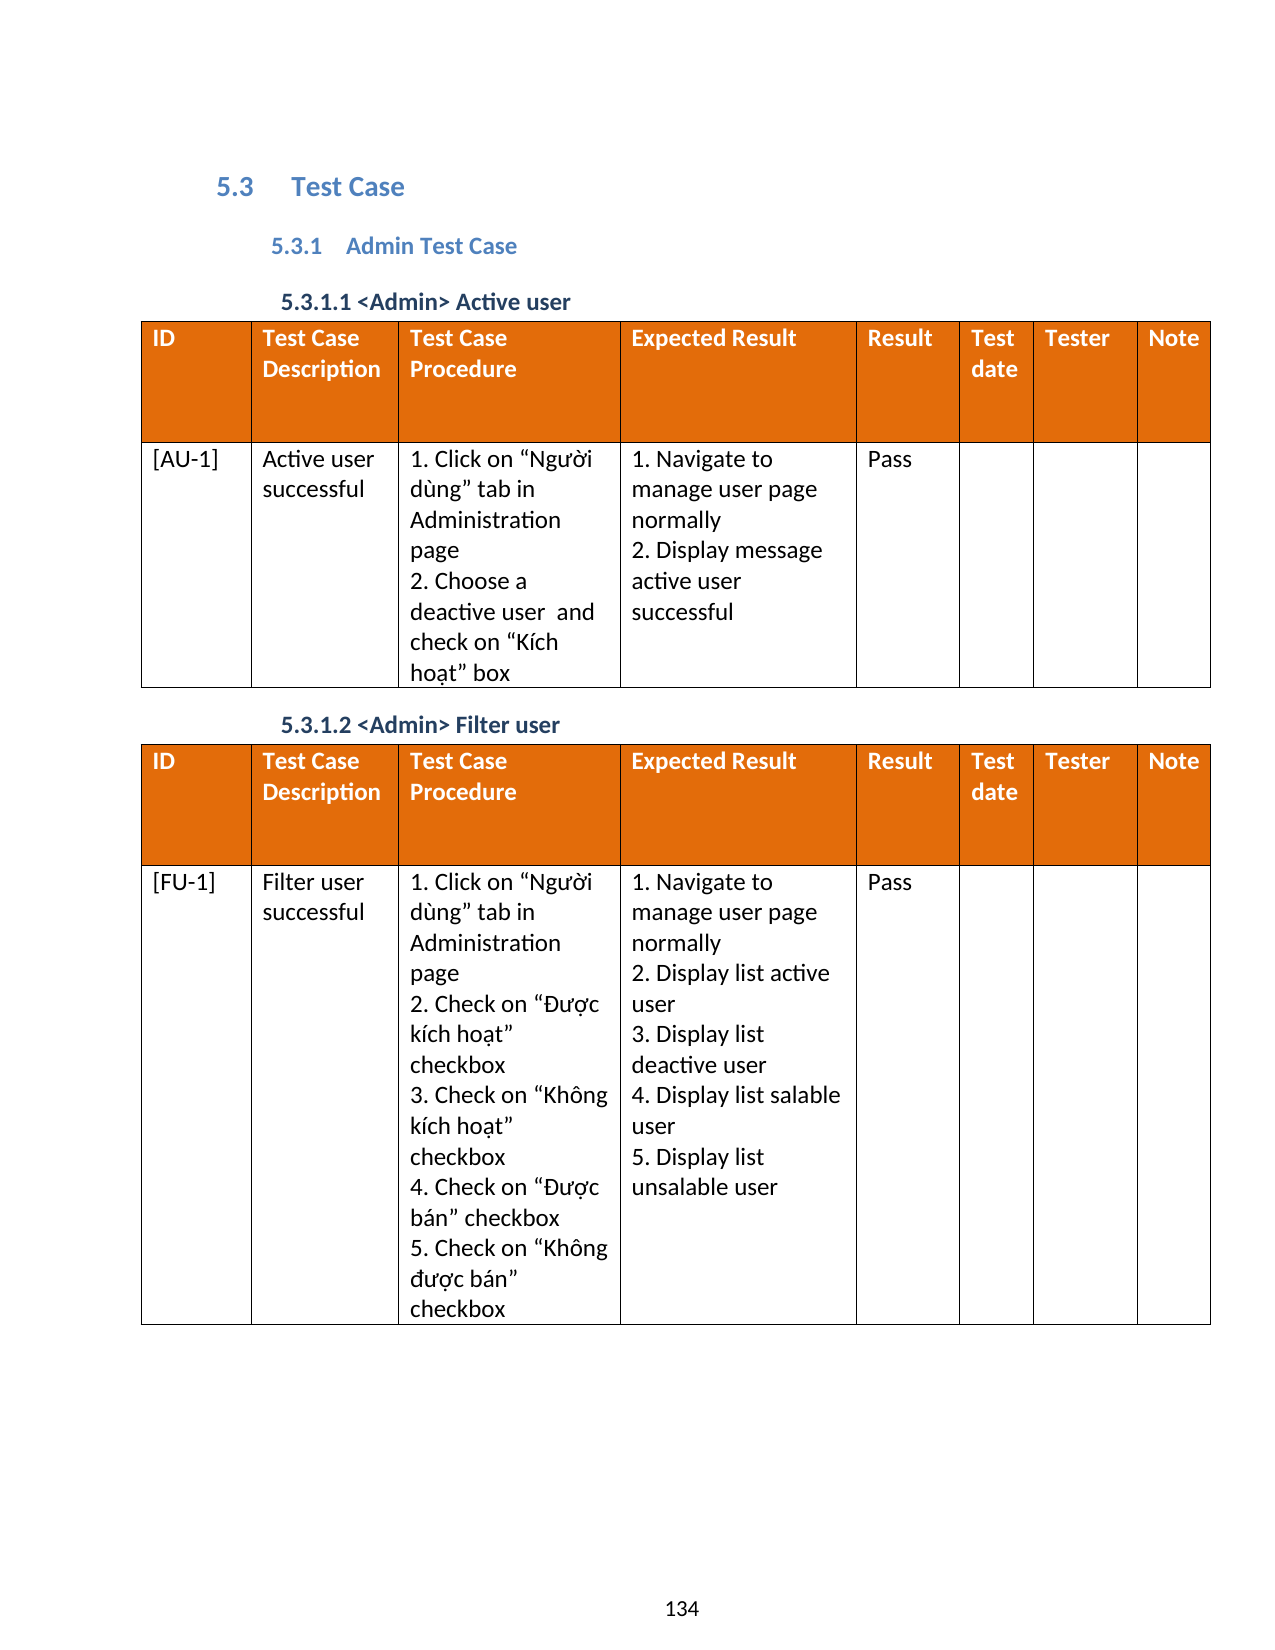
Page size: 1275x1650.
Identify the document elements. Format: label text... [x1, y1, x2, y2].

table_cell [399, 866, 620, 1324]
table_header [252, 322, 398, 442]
subtitle <Admin> Filter user [281, 709, 1157, 739]
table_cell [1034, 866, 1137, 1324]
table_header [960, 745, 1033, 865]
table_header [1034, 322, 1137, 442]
subtitle Admin Test Case [271, 230, 1157, 261]
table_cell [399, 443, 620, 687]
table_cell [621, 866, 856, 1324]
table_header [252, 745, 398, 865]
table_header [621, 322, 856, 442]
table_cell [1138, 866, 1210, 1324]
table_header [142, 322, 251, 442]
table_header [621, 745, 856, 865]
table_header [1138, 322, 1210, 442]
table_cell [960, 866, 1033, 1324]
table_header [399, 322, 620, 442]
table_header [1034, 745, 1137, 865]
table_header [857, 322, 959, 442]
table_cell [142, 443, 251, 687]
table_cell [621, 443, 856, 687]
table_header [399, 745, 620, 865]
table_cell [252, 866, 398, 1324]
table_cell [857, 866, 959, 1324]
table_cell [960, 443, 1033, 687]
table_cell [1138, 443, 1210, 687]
subtitle Test Case [216, 168, 1157, 204]
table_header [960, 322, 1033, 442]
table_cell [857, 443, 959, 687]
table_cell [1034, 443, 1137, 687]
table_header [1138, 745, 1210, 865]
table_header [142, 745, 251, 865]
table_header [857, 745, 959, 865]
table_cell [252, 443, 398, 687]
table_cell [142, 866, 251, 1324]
subtitle <Admin> Active user [281, 286, 1157, 317]
